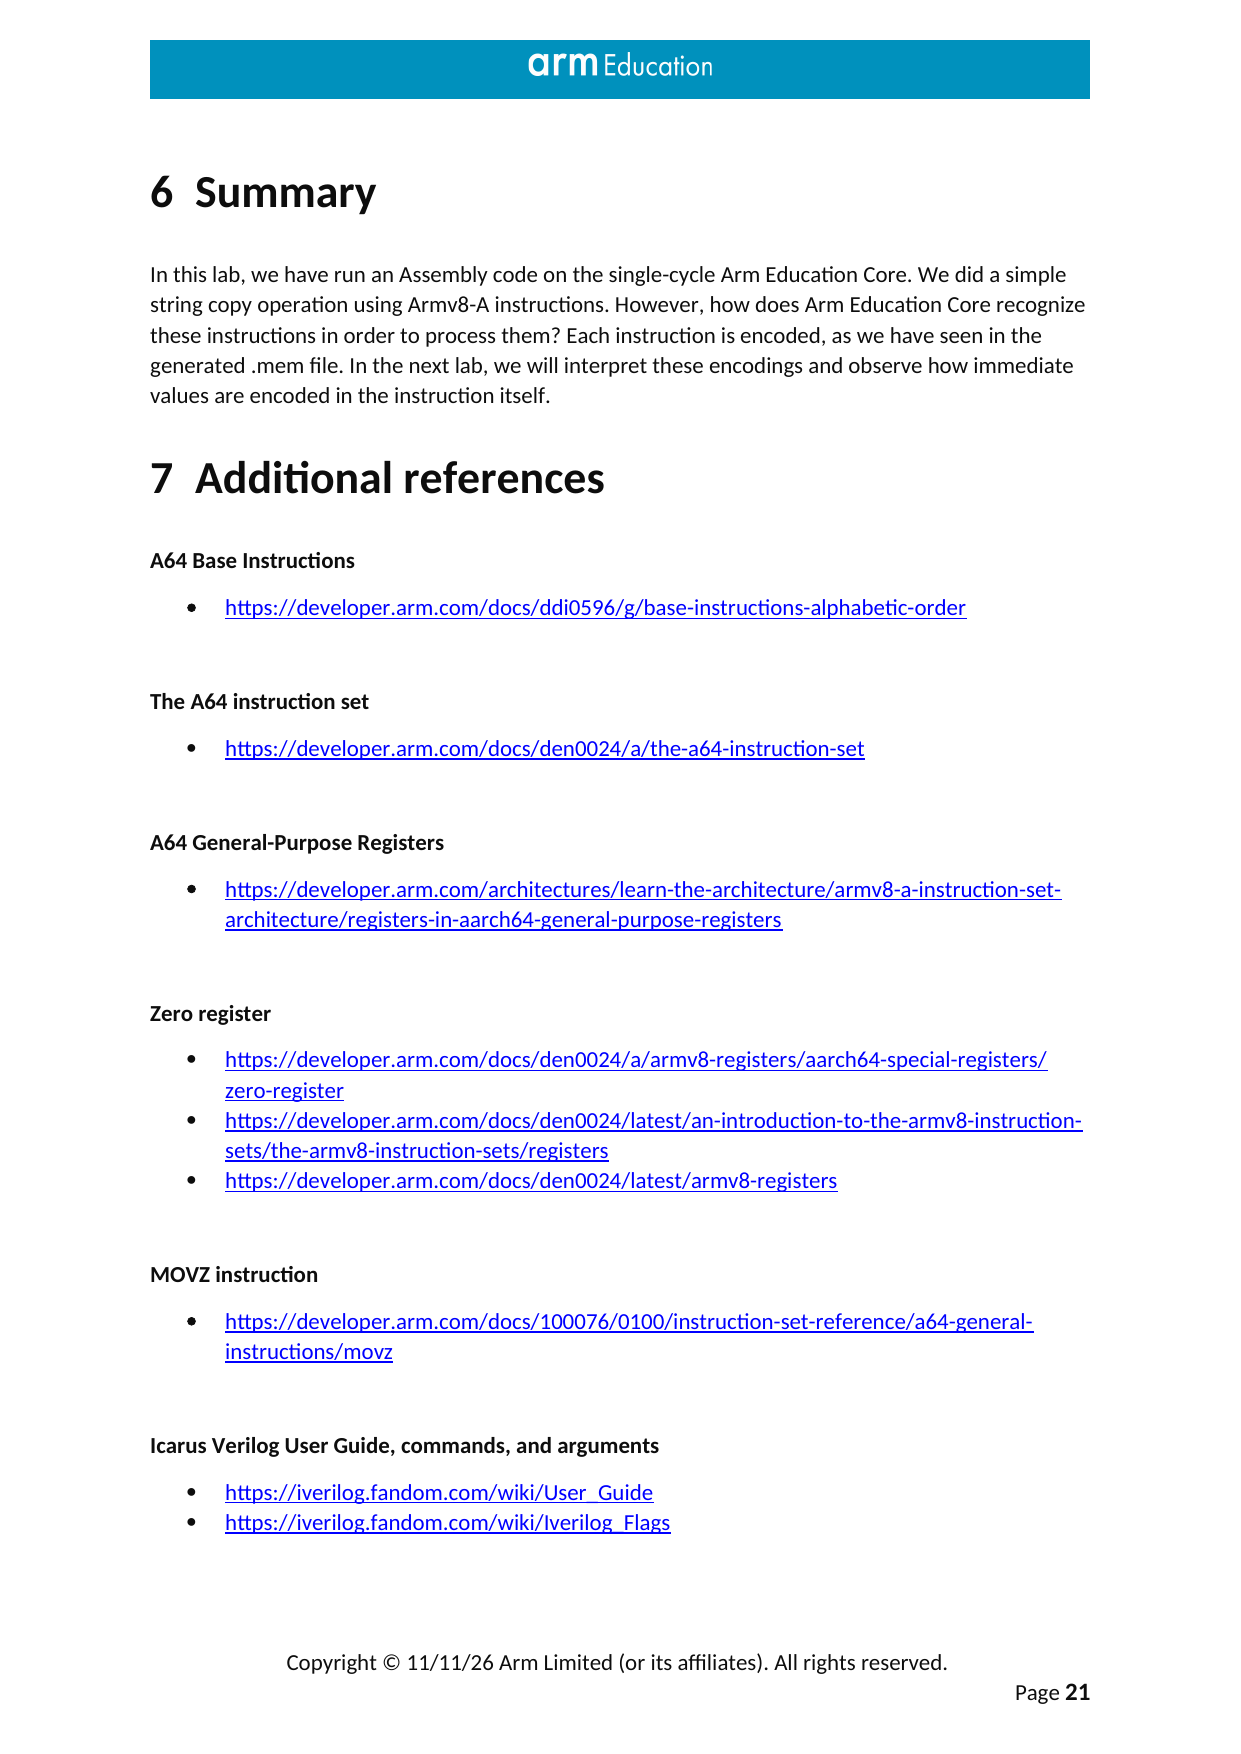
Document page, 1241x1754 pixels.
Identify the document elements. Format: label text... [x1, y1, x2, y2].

picture [606, 55, 615, 75]
list https://developer.arm.com/docs/den0024/a/the-a64-instruction-set [187, 734, 1090, 762]
list https://developer.arm.com/docs/ddi0596/g/base-instructions-alphabetic-order [187, 593, 1090, 622]
picture [675, 58, 679, 75]
picture [529, 54, 548, 75]
text In this lab, we have run an Assembly code on the single-cycle Arm Education Core. We did a simple string copy operation using Armv8-A instructions. However, how does Arm Education Core recognize these instructions in order to process them? Each instruction is encoded, as we have seen in the generated .mem file. In the next lab, we will interpret these encodings and observe how immediate values are encoded in the instruction itself. [150, 260, 1090, 409]
picture [570, 54, 597, 75]
list https://developer.arm.com/docs/100076/0100/instruction-set-reference/a64-general-instructions/movz [187, 1307, 1090, 1365]
list https://iverilog.fandom.com/wiki/Iverilog_Flags [187, 1508, 1090, 1536]
text Zero register [150, 999, 1090, 1027]
text The A64 instruction set [150, 687, 1090, 715]
list https://developer.arm.com/docs/den0024/latest/an-introduction-to-the-armv8-instruction-sets/the-armv8-instruction-sets/registers [187, 1106, 1090, 1164]
picture [554, 54, 566, 75]
text A64 General-Purpose Registers [150, 828, 1090, 856]
text MOVZ instruction [150, 1260, 1090, 1288]
list https://developer.arm.com/architectures/learn-the-architecture/armv8-a-instruction-set-architecture/registers-in-aarch64-general-purpose-registers [187, 875, 1090, 933]
subtitle Additional references [150, 449, 1090, 505]
list https://iverilog.fandom.com/wiki/User_Guide [187, 1478, 1090, 1506]
text A64 Base Instructions [150, 547, 1090, 575]
list https://developer.arm.com/docs/den0024/a/armv8-registers/aarch64-special-registers/zero-register [187, 1046, 1090, 1104]
list https://developer.arm.com/docs/den0024/latest/armv8-registers [187, 1166, 1090, 1194]
text Icarus Verilog User Guide, commands, and arguments [150, 1431, 1090, 1459]
subtitle Summary [150, 162, 1090, 218]
